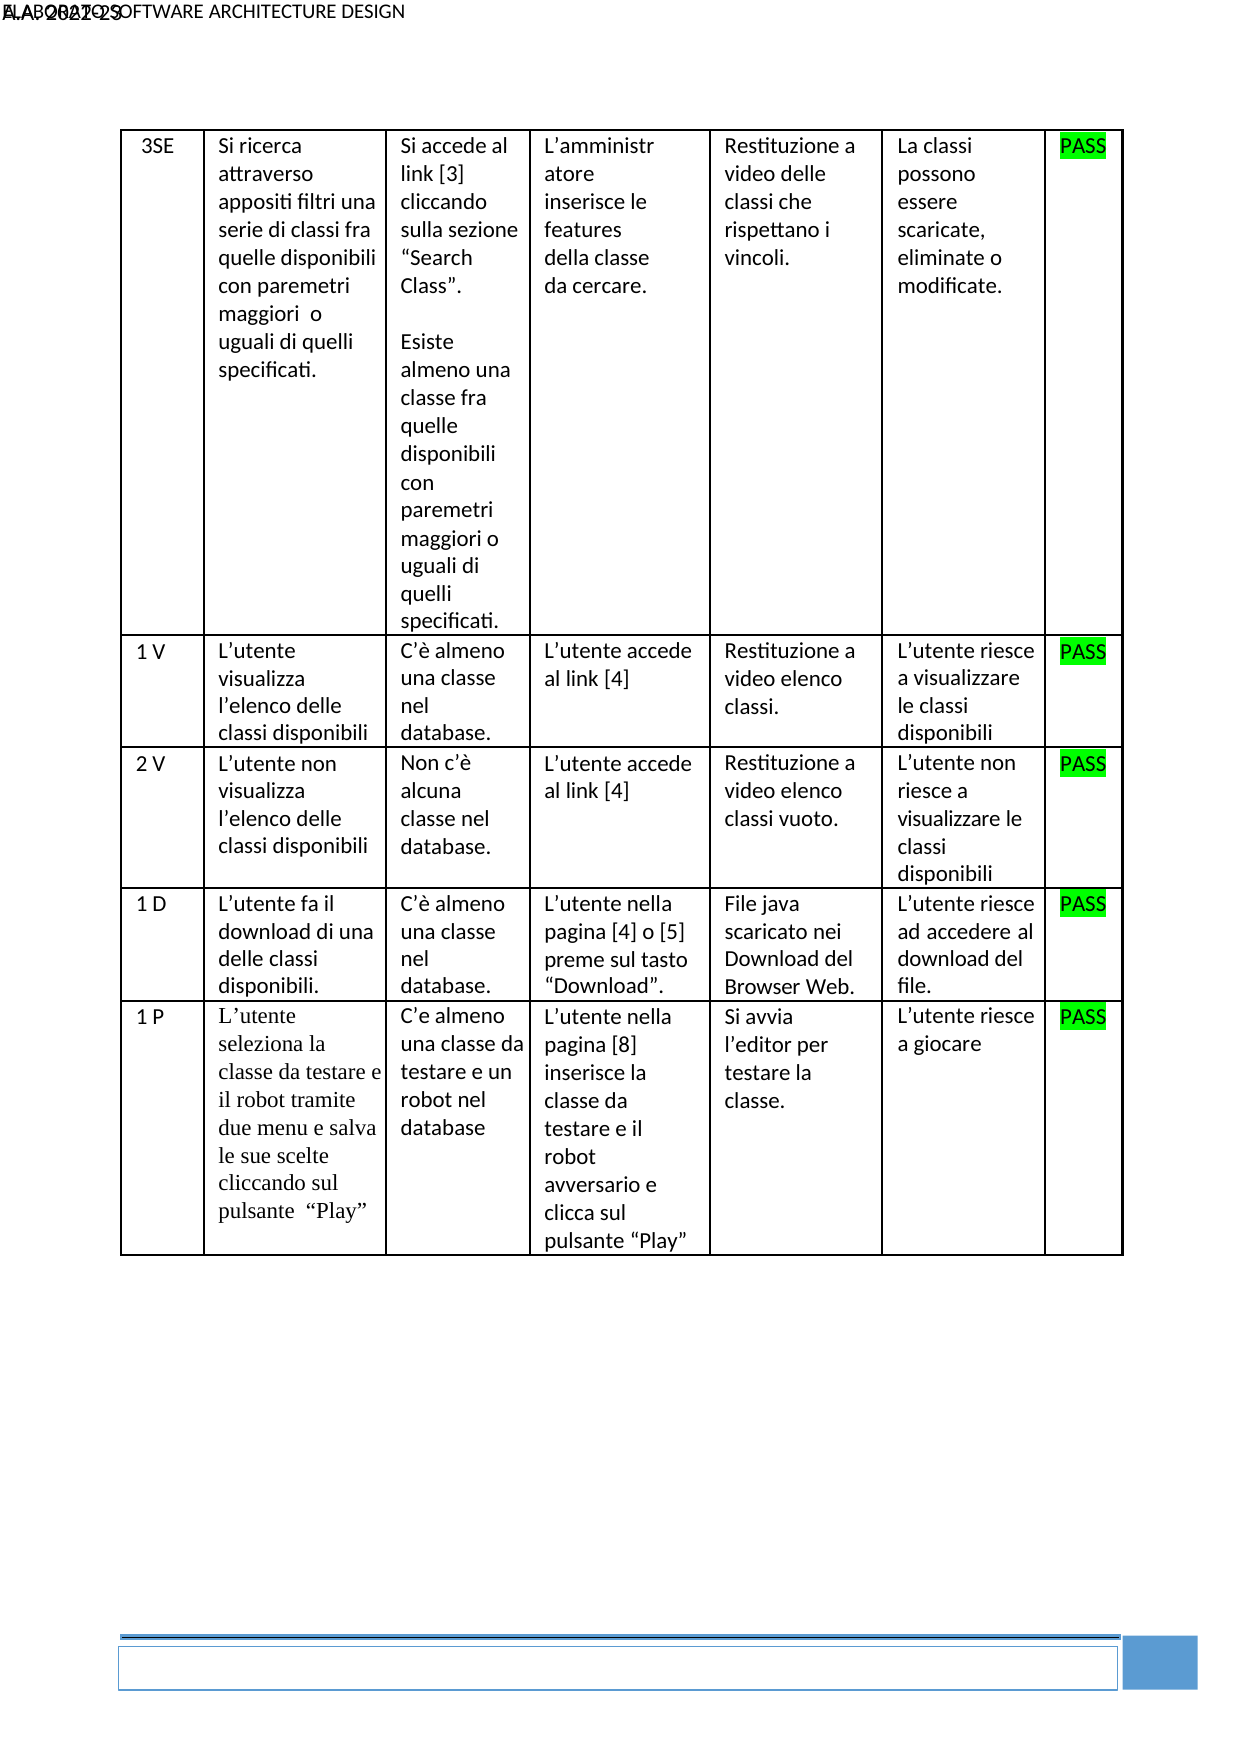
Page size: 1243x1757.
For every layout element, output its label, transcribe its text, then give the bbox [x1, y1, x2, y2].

table_cell 1 V [122, 636, 203, 746]
table_cell L’utente nella pagina [4] o [5] preme sul tasto “Download”. [531, 889, 709, 1000]
table_cell 2 V [122, 748, 203, 887]
table_cell Restituzione a video elenco classi vuoto. [711, 748, 881, 887]
table_header L’amministratore inserisce le features della classe da cercare. [531, 131, 709, 634]
table_cell C’e almeno una classe da testare e un robot nel database [387, 1002, 529, 1254]
table_cell L’utente accede al link [4] [531, 636, 709, 746]
table_cell L’utente visualizza l’elenco delle classi disponibili [205, 636, 385, 746]
table_cell L’utente nella pagina [8] inserisce la classe da testare e il robot avversario e clicca sul pulsante “Play” [531, 1002, 709, 1254]
table_cell L’utente seleziona la classe da testare e il robot tramite due menu e salva le sue scelte cliccando sul pulsante “Play” [205, 1002, 385, 1254]
table_cell L’utente riesce ad accedere al download del file. [883, 889, 1044, 1000]
table_cell L’utente riesce a visualizzare le classi disponibili [883, 636, 1044, 746]
table_cell Si avvia l’editor per testare la classe. [711, 1002, 881, 1254]
table_cell L’utente riesce a giocare [883, 1002, 1044, 1254]
table_header La classi possono essere scaricate, eliminate o modificate. [883, 131, 1044, 634]
table_cell 1 P [122, 1002, 203, 1254]
table_header 3SE [122, 131, 203, 634]
table_cell L’utente accede al link [4] [531, 748, 709, 887]
table_cell C’è almeno una classe nel database. [387, 636, 529, 746]
table_header PASS [1046, 131, 1121, 634]
table_cell PASS [1046, 748, 1121, 887]
table_header Si accede al link [3] cliccando sulla sezione “Search Class”. Esiste almeno una classe fra quelle disponibili con paremetri maggiori o uguali di quelli specificati. [387, 131, 529, 634]
table_cell L’utente fa il download di una delle classi disponibili. [205, 889, 385, 1000]
table_cell 1 D [122, 889, 203, 1000]
table_cell L’utente non riesce a visualizzare le classi disponibili [883, 748, 1044, 887]
table_cell L’utente non visualizza l’elenco delle classi disponibili [205, 748, 385, 887]
table_cell PASS [1046, 889, 1121, 1000]
table_cell C’è almeno una classe nel database. [387, 889, 529, 1000]
table_cell File java scaricato nei Download del Browser Web. [711, 889, 881, 1000]
table_cell Restituzione a video elenco classi. [711, 636, 881, 746]
table_cell PASS [1046, 636, 1121, 746]
table_header Si ricerca attraverso appositi filtri una serie di classi fra quelle disponibili con paremetri maggiori o uguali di quelli specificati. [205, 131, 385, 634]
table_cell Non c’è alcuna classe nel database. [387, 748, 529, 887]
table_header Restituzione a video delle classi che rispettano i vincoli. [711, 131, 881, 634]
table_cell PASS [1046, 1002, 1121, 1254]
